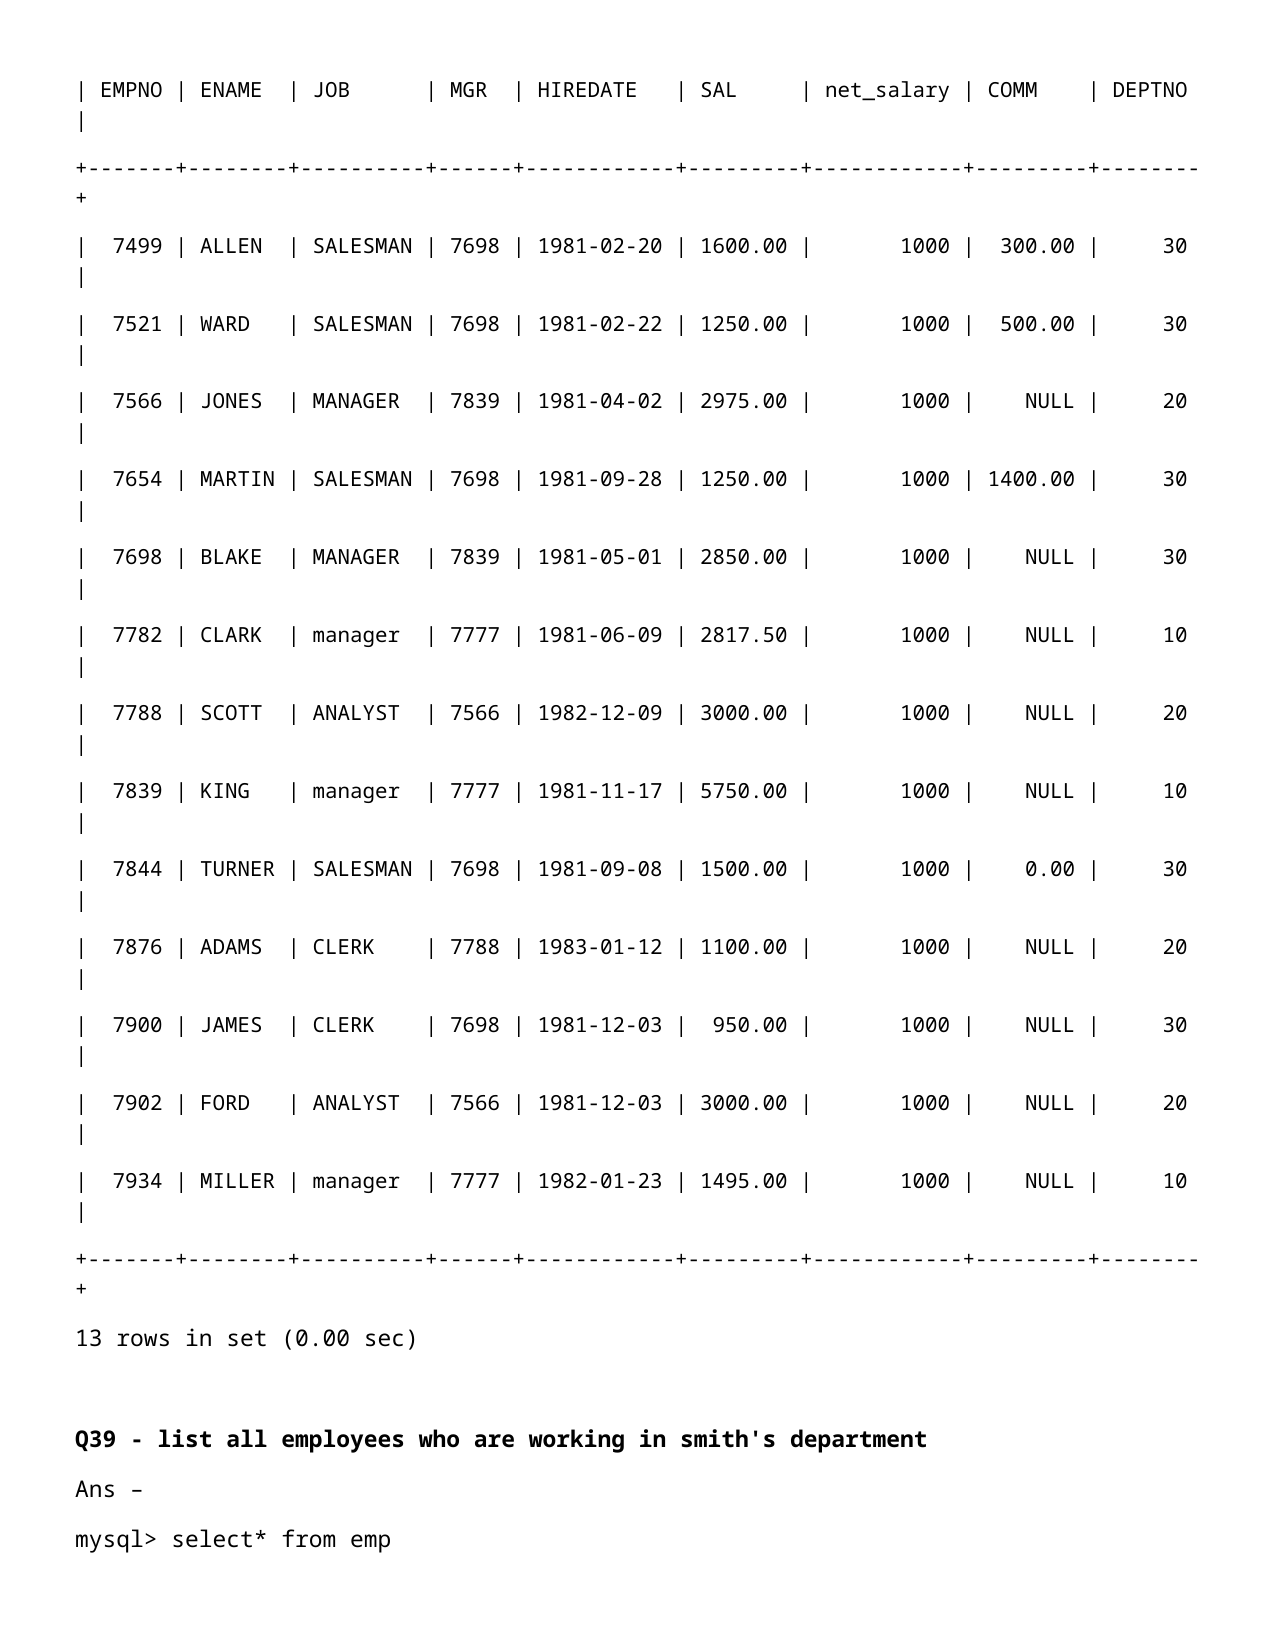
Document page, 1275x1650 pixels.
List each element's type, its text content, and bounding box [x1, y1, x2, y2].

text | 7876 | ADAMS | CLERK | 7788 | 1983-01-12 | 1100.00 | 1000 | NULL | 20 | [75, 932, 1200, 991]
text | 7934 | MILLER | manager | 7777 | 1982-01-23 | 1495.00 | 1000 | NULL | 10 | [75, 1166, 1200, 1225]
text | 7499 | ALLEN | SALESMAN | 7698 | 1981-02-20 | 1600.00 | 1000 | 300.00 | 30 | [75, 231, 1200, 290]
text +-------+--------+----------+------+------------+---------+------------+---------+--------+ [75, 1244, 1200, 1303]
text Q39 - list all employees who are working in smith's department [75, 1422, 1200, 1454]
text | EMPNO | ENAME | JOB | MGR | HIREDATE | SAL | net_salary | COMM | DEPTNO | [75, 75, 1200, 134]
text | 7566 | JONES | MANAGER | 7839 | 1981-04-02 | 2975.00 | 1000 | NULL | 20 | [75, 387, 1200, 446]
text | 7902 | FORD | ANALYST | 7566 | 1981-12-03 | 3000.00 | 1000 | NULL | 20 | [75, 1088, 1200, 1147]
text Ans – [75, 1473, 1200, 1504]
text | 7900 | JAMES | CLERK | 7698 | 1981-12-03 | 950.00 | 1000 | NULL | 30 | [75, 1010, 1200, 1069]
text | 7654 | MARTIN | SALESMAN | 7698 | 1981-09-28 | 1250.00 | 1000 | 1400.00 | 30 | [75, 464, 1200, 524]
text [75, 153, 1200, 212]
text | 7844 | TURNER | SALESMAN | 7698 | 1981-09-08 | 1500.00 | 1000 | 0.00 | 30 | [75, 854, 1200, 913]
text | 7782 | CLARK | manager | 7777 | 1981-06-09 | 2817.50 | 1000 | NULL | 10 | [75, 620, 1200, 679]
text | 7698 | BLAKE | MANAGER | 7839 | 1981-05-01 | 2850.00 | 1000 | NULL | 30 | [75, 542, 1200, 602]
text | 7521 | WARD | SALESMAN | 7698 | 1981-02-22 | 1250.00 | 1000 | 500.00 | 30 | [75, 309, 1200, 368]
text mysql> select* from emp [75, 1523, 1200, 1554]
text | 7839 | KING | manager | 7777 | 1981-11-17 | 5750.00 | 1000 | NULL | 10 | [75, 776, 1200, 835]
text 13 rows in set (0.00 sec) [75, 1322, 1200, 1353]
text | 7788 | SCOTT | ANALYST | 7566 | 1982-12-09 | 3000.00 | 1000 | NULL | 20 | [75, 698, 1200, 757]
